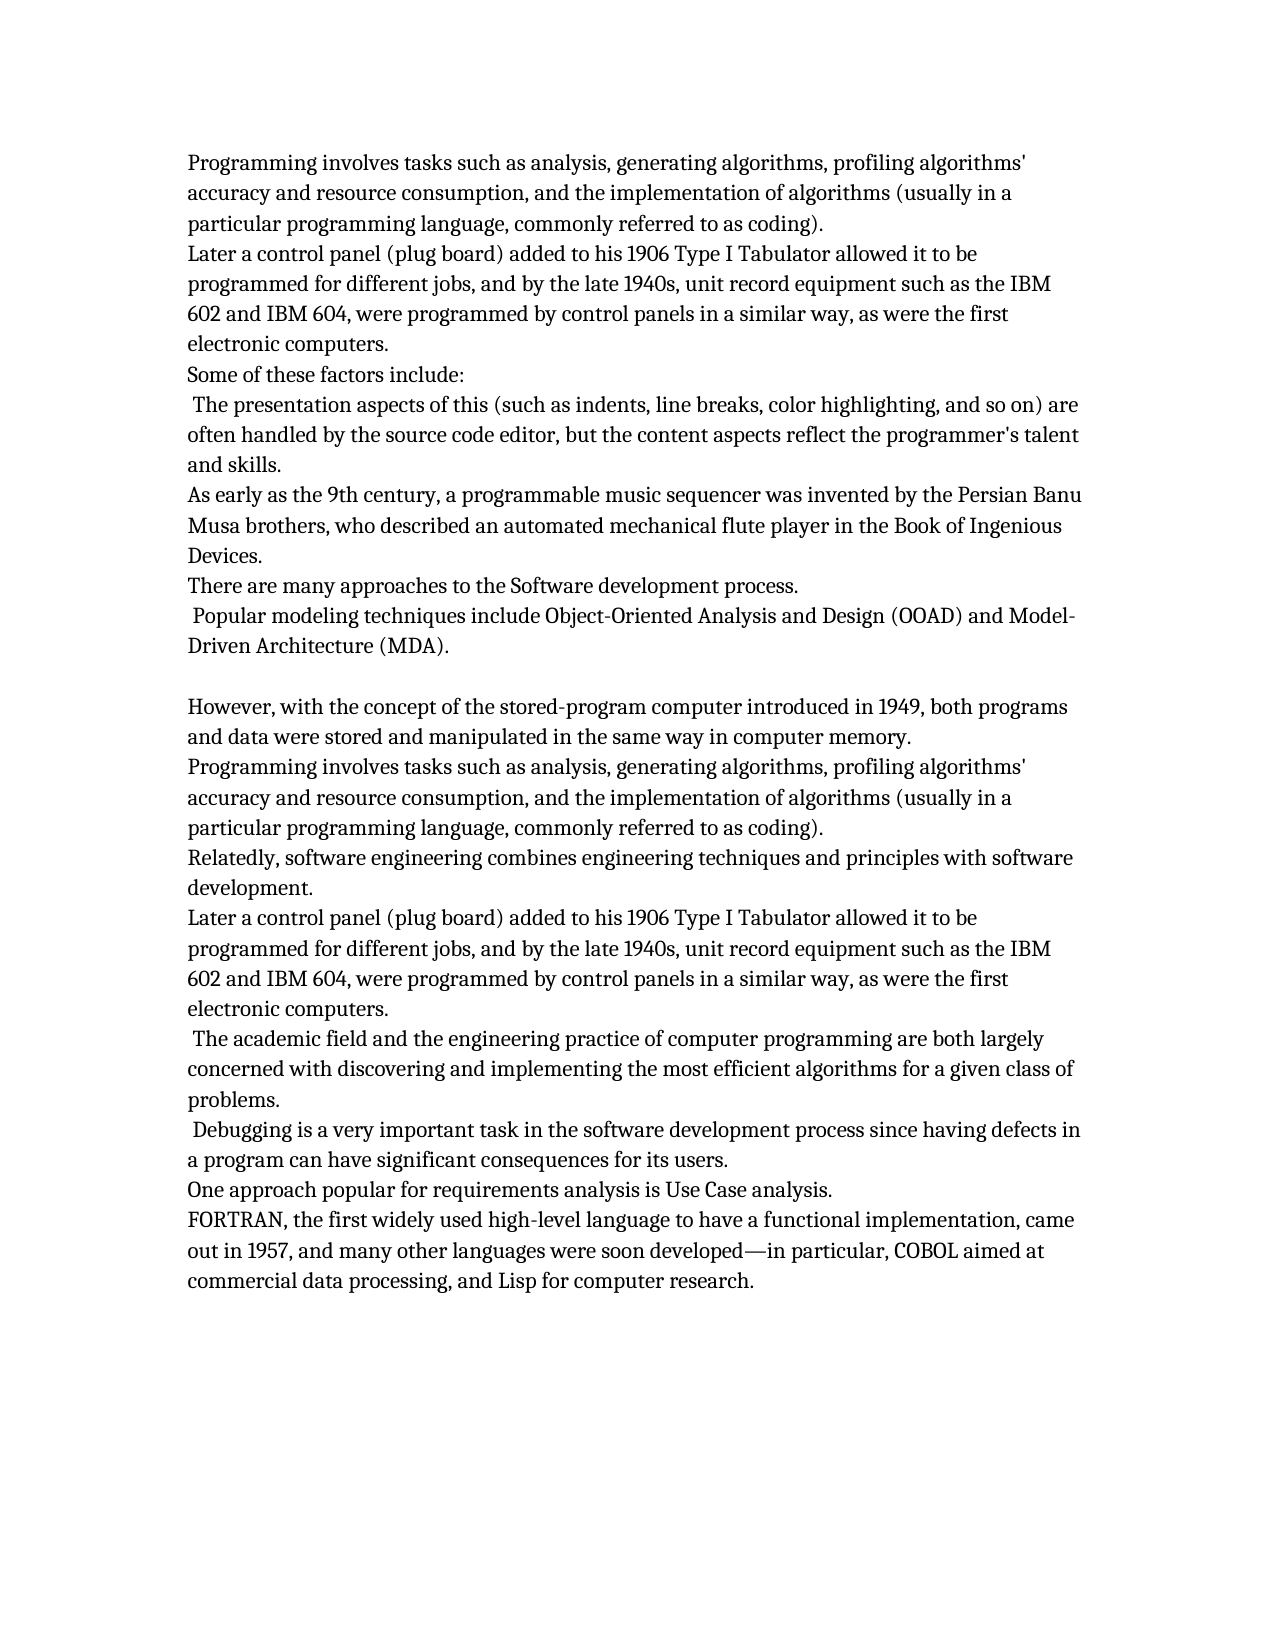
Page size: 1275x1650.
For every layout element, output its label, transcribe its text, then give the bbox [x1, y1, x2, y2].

text Programming involves tasks such as analysis, generating algorithms, profiling algorithms' accuracy and resource consumption, and the implementation of algorithms (usually in a particular programming language, commonly referred to as coding). Later a control panel (plug board) added to his 1906 Type I Tabulator allowed it to be programmed for different jobs, and by the late 1940s, unit record equipment such as the IBM 602 and IBM 604, were programmed by control panels in a similar way, as were the first electronic computers. Some of these factors include: The presentation aspects of this (such as indents, line breaks, color highlighting, and so on) are often handled by the source code editor, but the content aspects reflect the programmer's talent and skills. As early as the 9th century, a programmable music sequencer was invented by the Persian Banu Musa brothers, who described an automated mechanical flute player in the Book of Ingenious Devices. There are many approaches to the Software development process. Popular modeling techniques include Object-Oriented Analysis and Design (OOAD) and Model-Driven Architecture (MDA). However, with the concept of the stored-program computer introduced in 1949, both programs and data were stored and manipulated in the same way in computer memory. Programming involves tasks such as analysis, generating algorithms, profiling algorithms' accuracy and resource consumption, and the implementation of algorithms (usually in a particular programming language, commonly referred to as coding). Relatedly, software engineering combines engineering techniques and principles with software development. Later a control panel (plug board) added to his 1906 Type I Tabulator allowed it to be programmed for different jobs, and by the late 1940s, unit record equipment such as the IBM 602 and IBM 604, were programmed by control panels in a similar way, as were the first electronic computers. The academic field and the engineering practice of computer programming are both largely concerned with discovering and implementing the most efficient algorithms for a given class of problems. Debugging is a very important task in the software development process since having defects in a program can have significant consequences for its users. One approach popular for requirements analysis is Use Case analysis. FORTRAN, the first widely used high-level language to have a functional implementation, came out in 1957, and many other languages were soon developed—in particular, COBOL aimed at commercial data processing, and Lisp for computer research. [187, 150, 1087, 1294]
